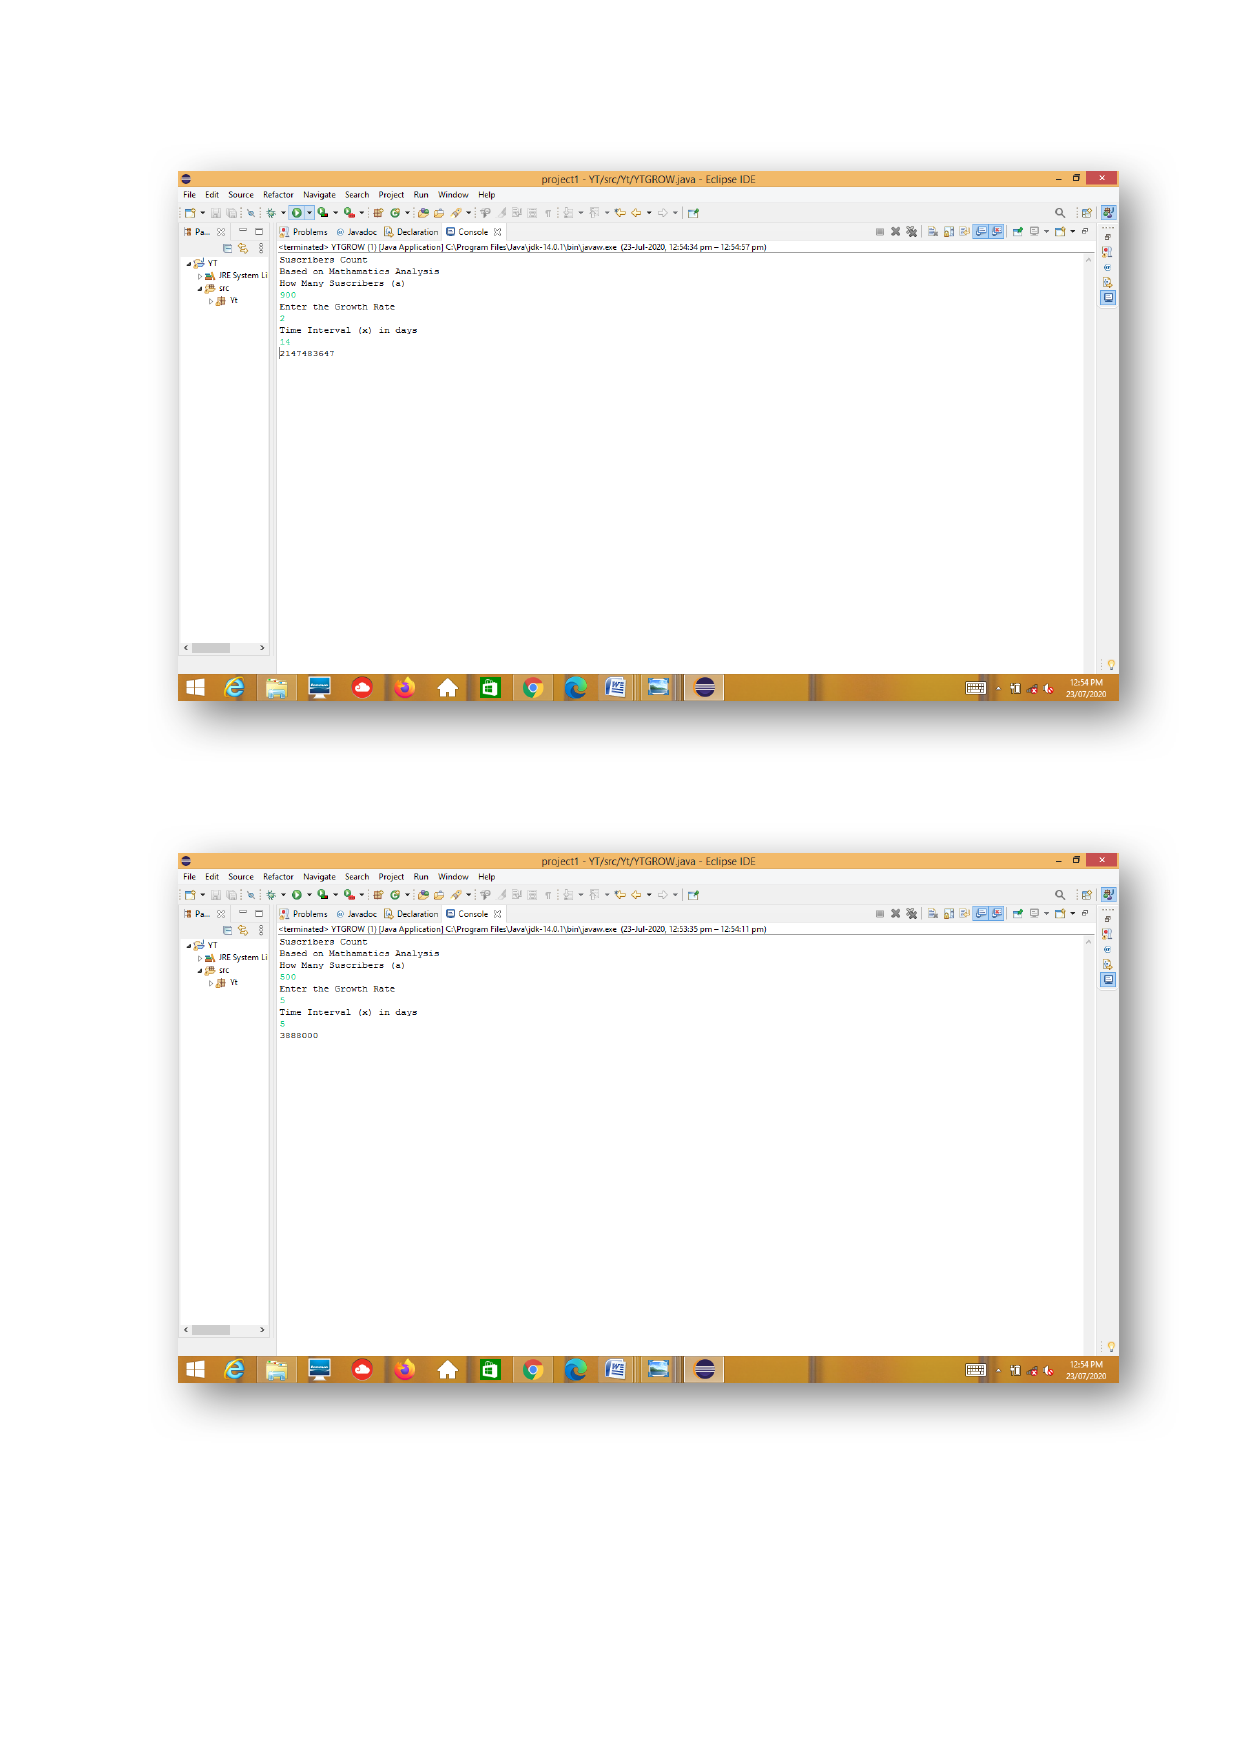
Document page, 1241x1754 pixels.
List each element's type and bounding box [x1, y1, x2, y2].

picture [178, 853, 1119, 1383]
picture [178, 171, 1119, 701]
